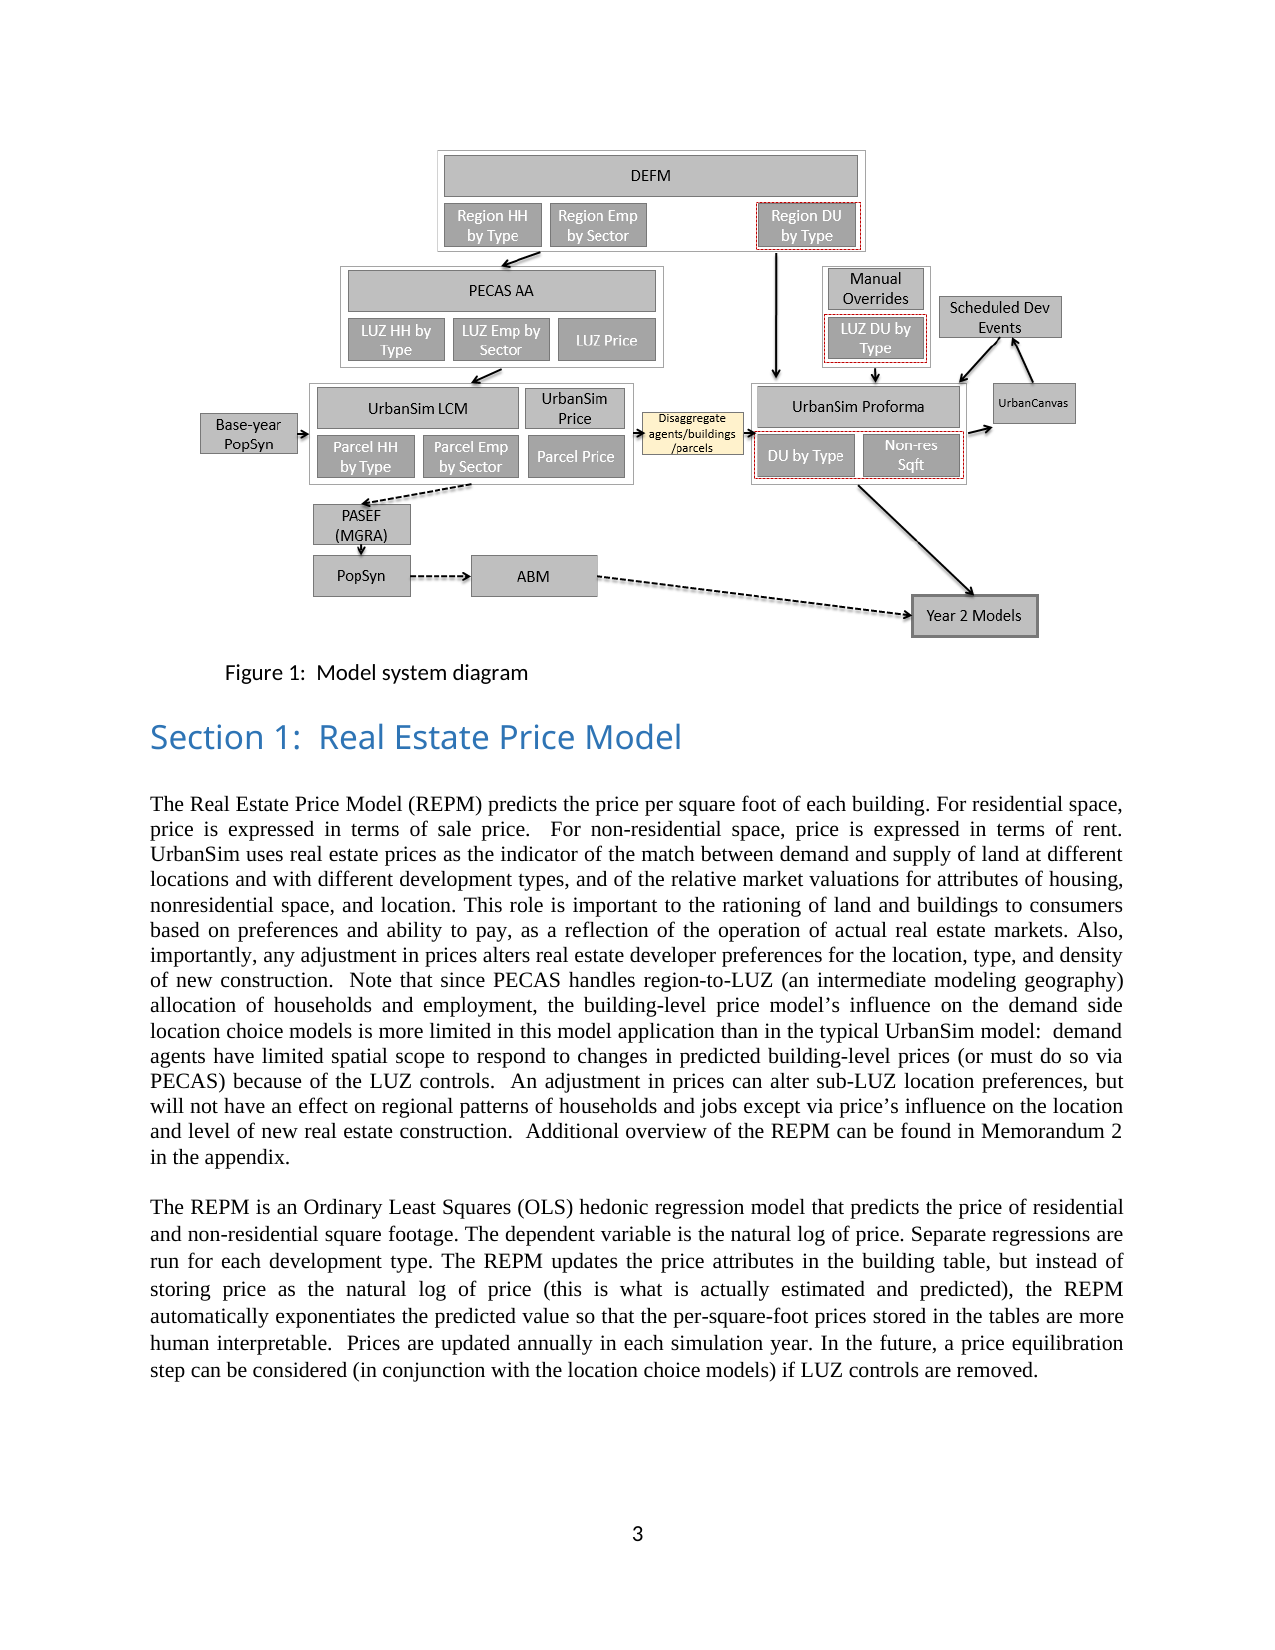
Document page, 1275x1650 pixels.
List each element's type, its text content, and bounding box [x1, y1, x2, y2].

text Figure 1: Model system diagram [150, 658, 1125, 686]
text The Real Estate Price Model (REPM) predicts the price per square foot of each building. For residential space, price is expressed in terms of sale price. For non-residential space, price is expressed in terms of rent. UrbanSim uses real estate prices as the indicator of the match between demand and supply of land at different locations and with different development types, and of the relative market valuations for attributes of housing, nonresidential space, and location. This role is important to the rationing of land and buildings to consumers based on preferences and ability to pay, as a reflection of the operation of actual real estate markets. Also, importantly, any adjustment in prices alters real estate developer preferences for the location, type, and density of new construction. Note that since PECAS handles region-to-LUZ (an intermediate modeling geography) allocation of households and employment, the building-level price model’s influence on the demand side location choice models is more limited in this model application than in the typical UrbanSim model: demand agents have limited spatial scope to respond to changes in predicted building-level prices (or must do so via PECAS) because of the LUZ controls. An adjustment in prices can alter sub-LUZ location preferences, but will not have an effect on regional patterns of households and jobs except via price’s influence on the location and level of new real estate construction. Additional overview of the REPM can be found in Memorandum 2 in the appendix. [150, 791, 1125, 1169]
picture [198, 150, 1077, 640]
text The REPM is an Ordinary Least Squares (OLS) hedonic regression model that predicts the price of residential and non-residential square footage. The dependent variable is the natural log of price. Separate regressions are run for each development type. The REPM updates the price attributes in the building table, but instead of storing price as the natural log of price (this is what is actually estimated and predicted), the REPM automatically exponentiates the predicted value so that the per-square-foot prices stored in the tables are more human interpretable. Prices are updated annually in each simulation year. In the future, a price equilibration step can be considered (in conjunction with the location choice models) if LUZ controls are removed. [150, 1194, 1125, 1382]
subtitle Section 1: Real Estate Price Model [150, 713, 1125, 759]
